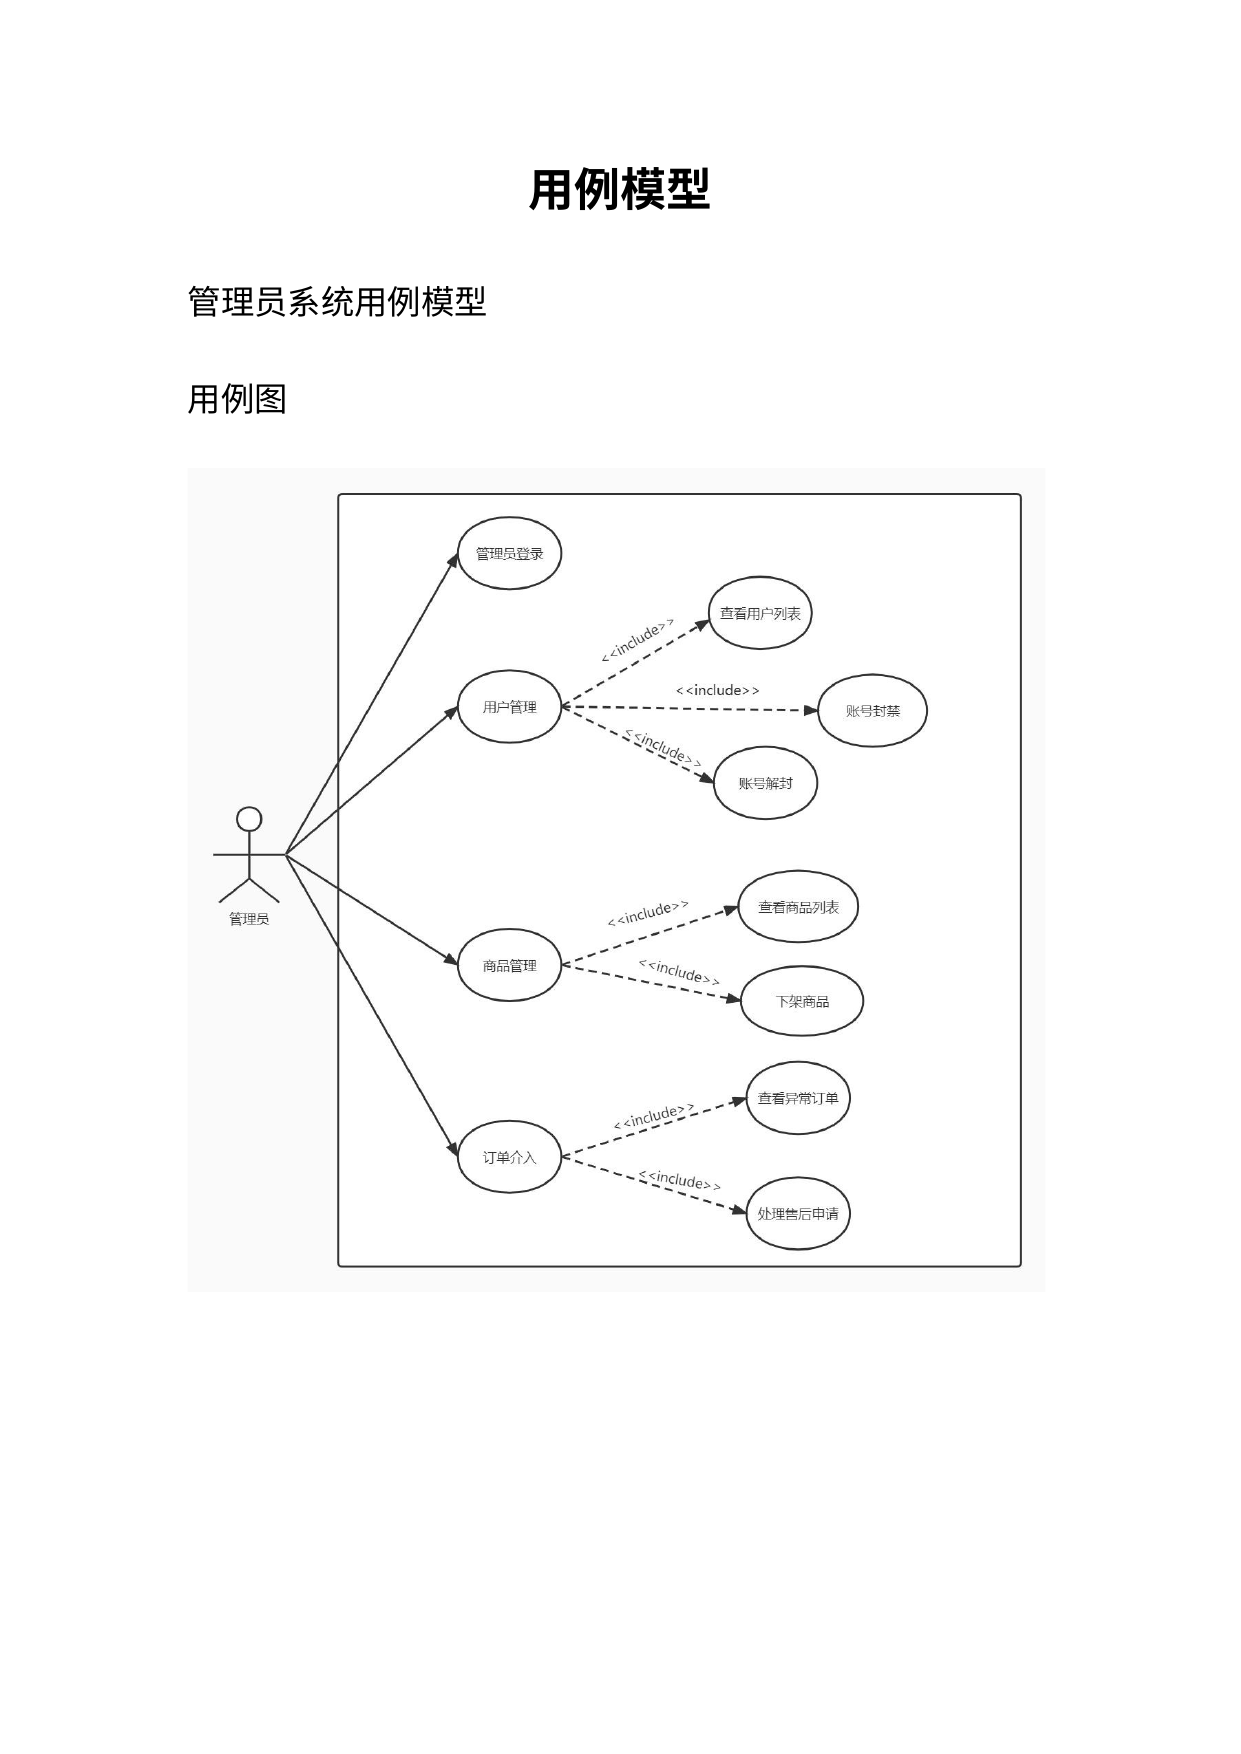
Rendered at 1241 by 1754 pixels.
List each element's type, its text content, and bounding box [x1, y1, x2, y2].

subtitle 用例模型 [164, 158, 1076, 220]
subtitle 管理员系统用例模型 [187, 278, 1094, 324]
picture [187, 468, 1046, 1292]
subtitle 用例图 [187, 376, 1094, 422]
